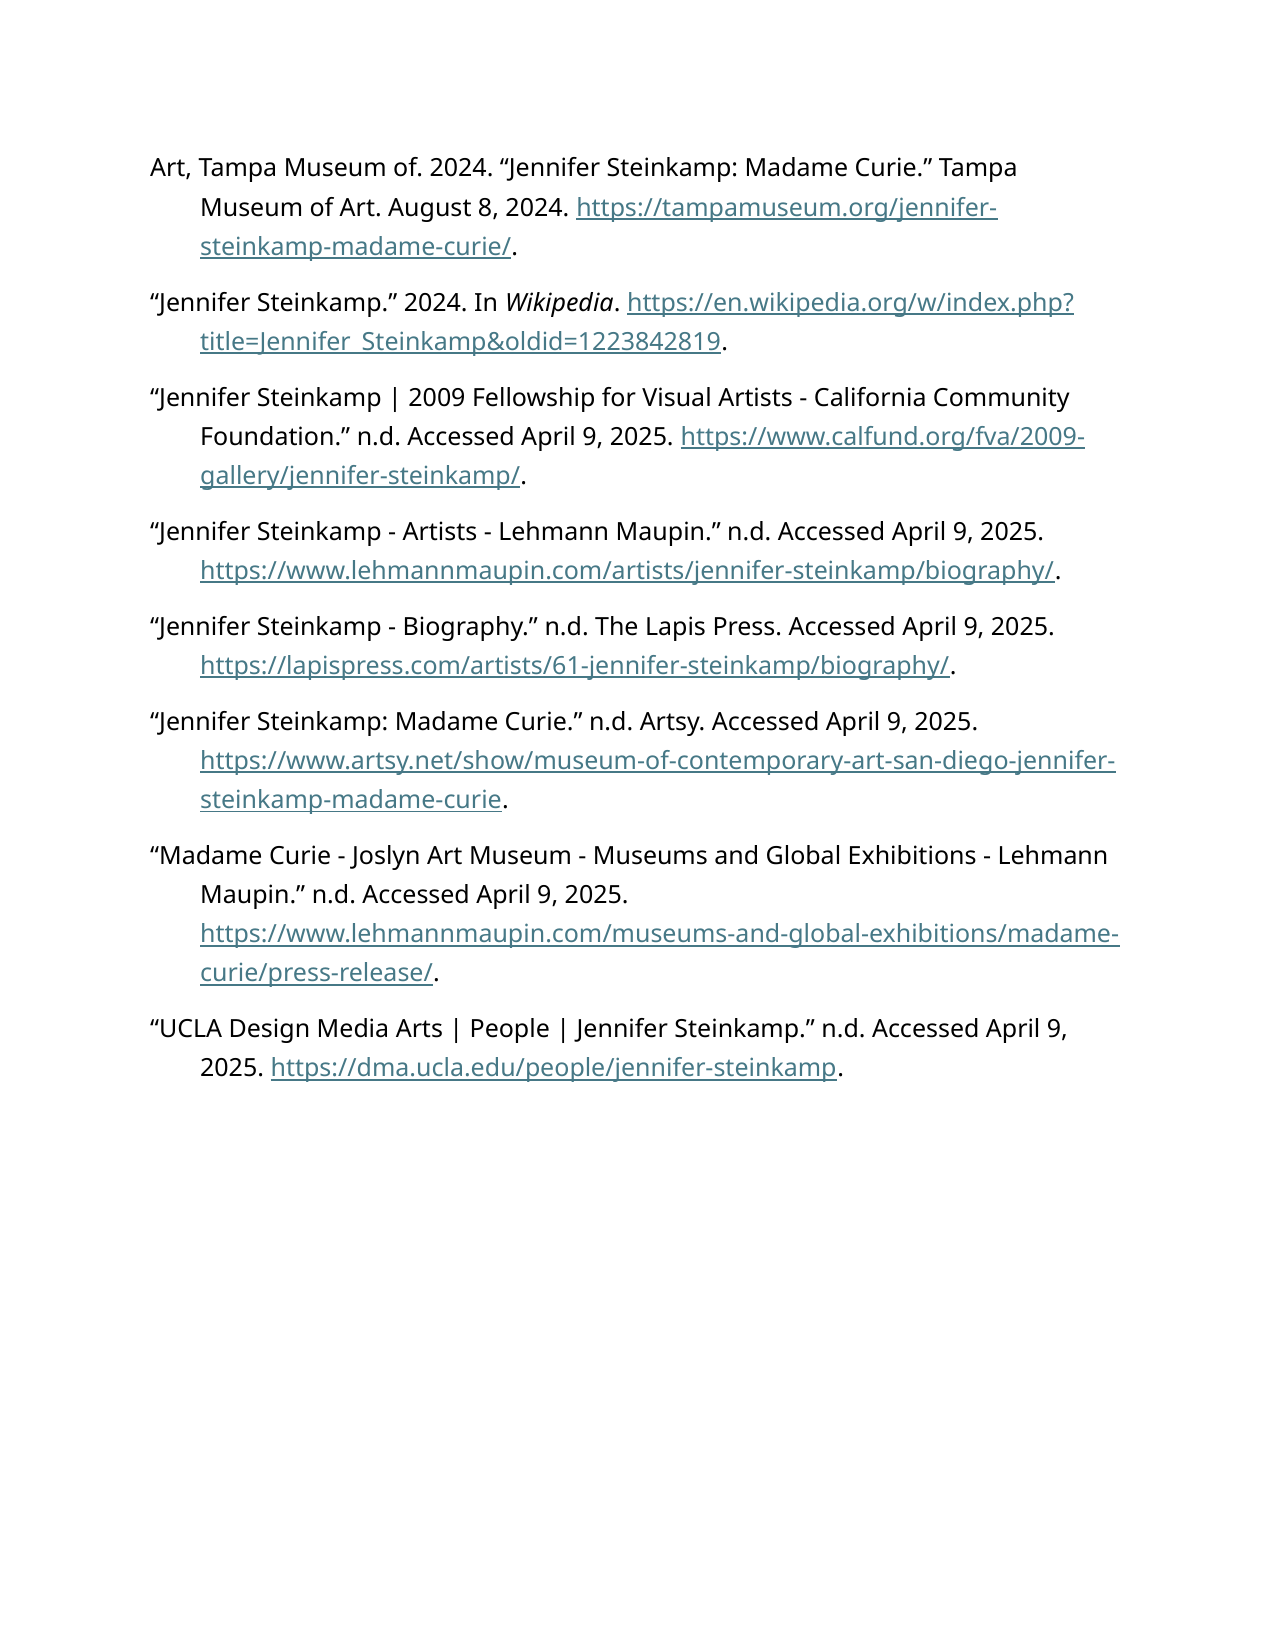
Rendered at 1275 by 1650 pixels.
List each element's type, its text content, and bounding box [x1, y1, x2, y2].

text Art, Tampa Museum of. 2024. “Jennifer Steinkamp: Madame Curie.” Tampa Museum of Art. August 8, 2024. https://tampamuseum.org/jennifer-steinkamp-madame-curie/. [150, 150, 1125, 262]
text “Madame Curie - Joslyn Art Museum - Museums and Global Exhibitions - Lehmann Maupin.” n.d. Accessed April 9, 2025. https://www.lehmannmaupin.com/museums-and-global-exhibitions/madame-curie/press-release/. [150, 837, 1125, 989]
text “Jennifer Steinkamp - Artists - Lehmann Maupin.” n.d. Accessed April 9, 2025. https://www.lehmannmaupin.com/artists/jennifer-steinkamp/biography/. [150, 513, 1125, 587]
text “Jennifer Steinkamp.” 2024. In Wikipedia. https://en.wikipedia.org/w/index.php?title=Jennifer_Steinkamp&oldid=1223842819. [150, 284, 1125, 357]
text “Jennifer Steinkamp | 2009 Fellowship for Visual Artists - California Community Foundation.” n.d. Accessed April 9, 2025. https://www.calfund.org/fva/2009-gallery/jennifer-steinkamp/. [150, 379, 1125, 492]
text “Jennifer Steinkamp: Madame Curie.” n.d. Artsy. Accessed April 9, 2025. https://www.artsy.net/show/museum-of-contemporary-art-san-diego-jennifer-steinkamp-madame-curie. [150, 703, 1125, 816]
text “Jennifer Steinkamp - Biography.” n.d. The Lapis Press. Accessed April 9, 2025. https://lapispress.com/artists/61-jennifer-steinkamp/biography/. [150, 608, 1125, 682]
text “UCLA Design Media Arts | People | Jennifer Steinkamp.” n.d. Accessed April 9, 2025. https://dma.ucla.edu/people/jennifer-steinkamp. [150, 1011, 1125, 1084]
